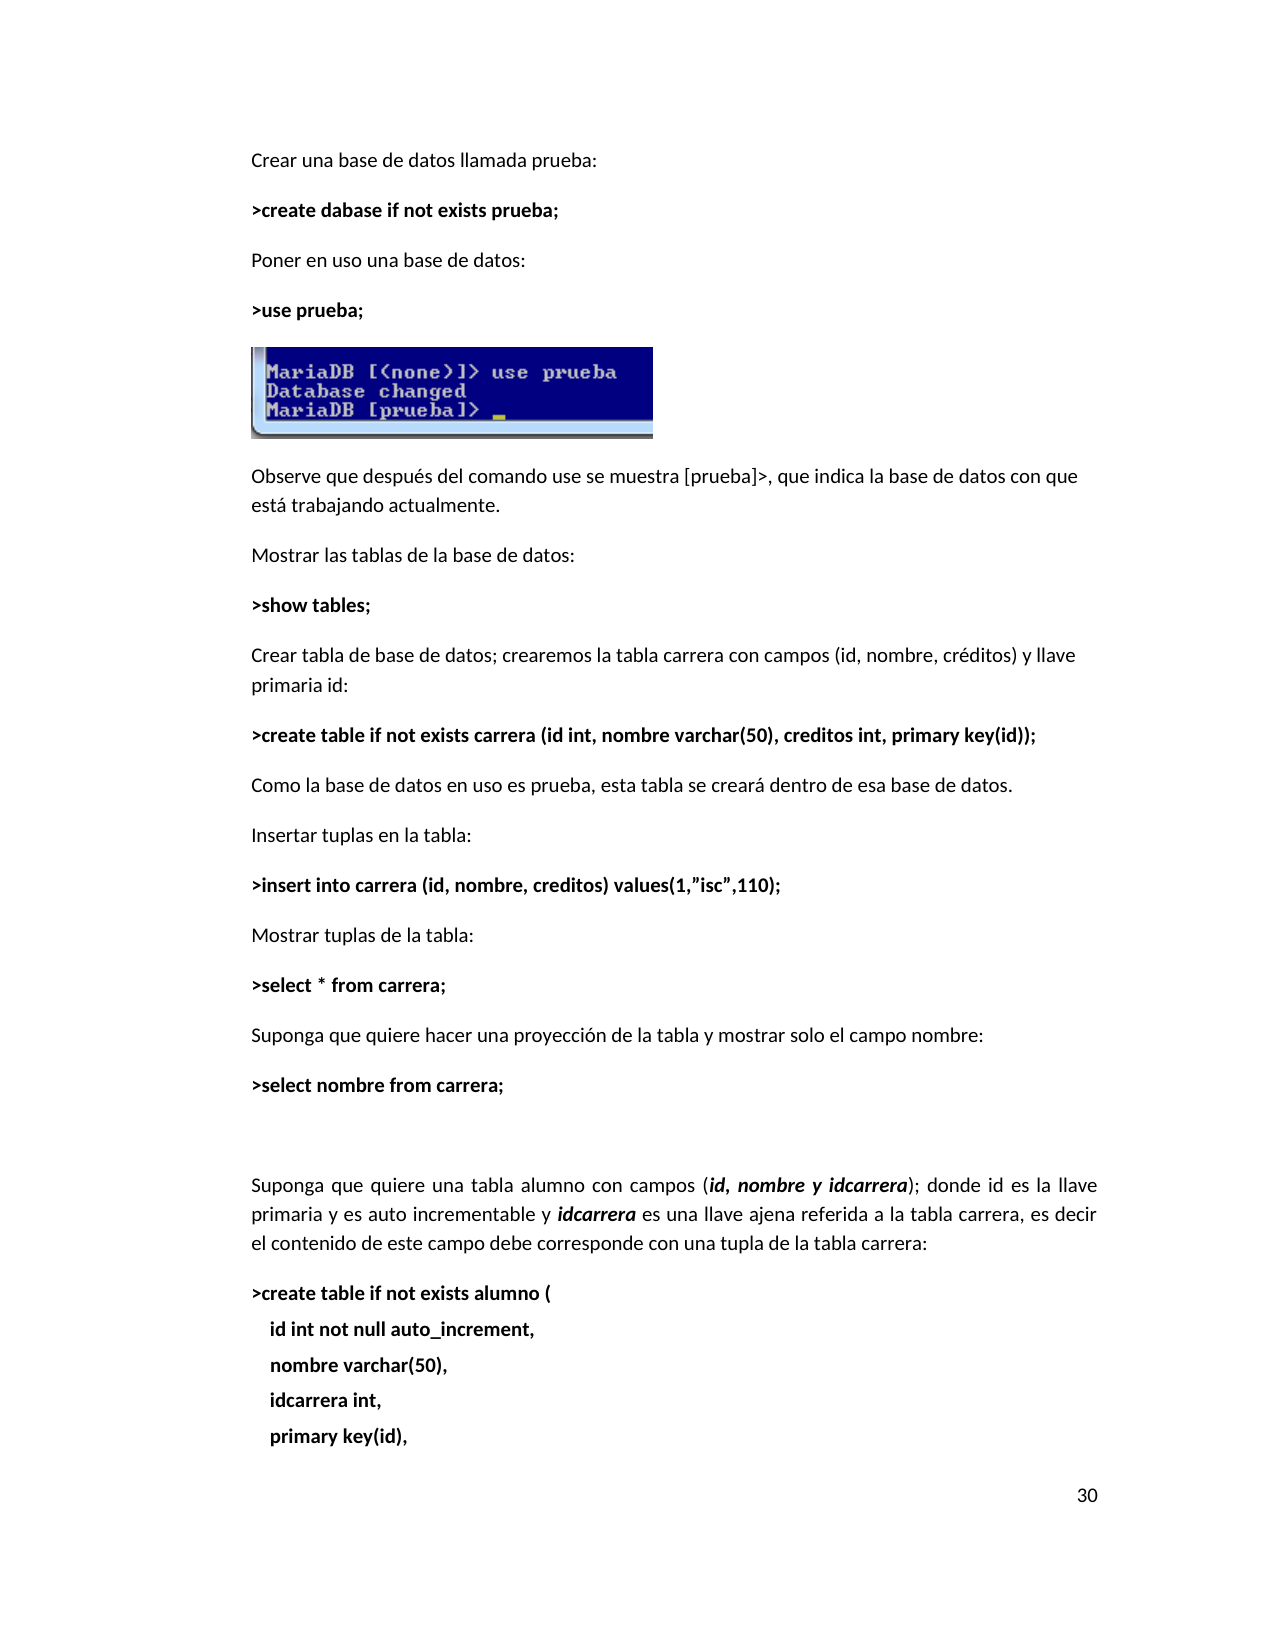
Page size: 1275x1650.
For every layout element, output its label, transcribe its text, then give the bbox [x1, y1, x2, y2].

text Observe que después del comando use se muestra [prueba]>, que indica la base de datos con que está trabajando actualmente. [251, 463, 1098, 518]
text Crear una base de datos llamada prueba: [251, 148, 1098, 173]
text nombre varchar(50), [251, 1352, 1098, 1377]
text >select nombre from carrera; [251, 1072, 1098, 1097]
text Mostrar tuplas de la tabla: [251, 922, 1098, 947]
text Crear tabla de base de datos; crearemos la tabla carrera con campos (id, nombre, créditos) y llave primaria id: [251, 643, 1098, 697]
text >use prueba; [251, 298, 1098, 323]
text >insert into carrera (id, nombre, creditos) values(1,”isc”,110); [251, 872, 1098, 897]
text Mostrar las tablas de la base de datos: [251, 543, 1098, 568]
text >show tables; [251, 593, 1098, 618]
text Como la base de datos en uso es prueba, esta tabla se creará dentro de esa base de datos. [251, 772, 1098, 797]
picture [251, 347, 653, 439]
text >create table if not exists carrera (id int, nombre varchar(50), creditos int, primary key(id)); [251, 722, 1098, 747]
text idcarrera int, [251, 1388, 1098, 1413]
text >create dabase if not exists prueba; [251, 198, 1098, 223]
text >create table if not exists alumno ( [251, 1280, 1098, 1306]
text >select * from carrera; [251, 972, 1098, 997]
text Insertar tuplas en la tabla: [251, 822, 1098, 847]
text Suponga que quiere una tabla alumno con campos (id, nombre y idcarrera); donde id es la llave primaria y es auto incrementable y idcarrera es una llave ajena referida a la tabla carrera, es decir el contenido de este campo debe corresponde con una tupla de la tabla carrera: [251, 1172, 1098, 1256]
text primary key(id), [251, 1423, 1098, 1449]
text Suponga que quiere hacer una proyección de la tabla y mostrar solo el campo nombre: [251, 1022, 1098, 1047]
text Poner en uso una base de datos: [251, 248, 1098, 273]
text id int not null auto_increment, [251, 1316, 1098, 1341]
